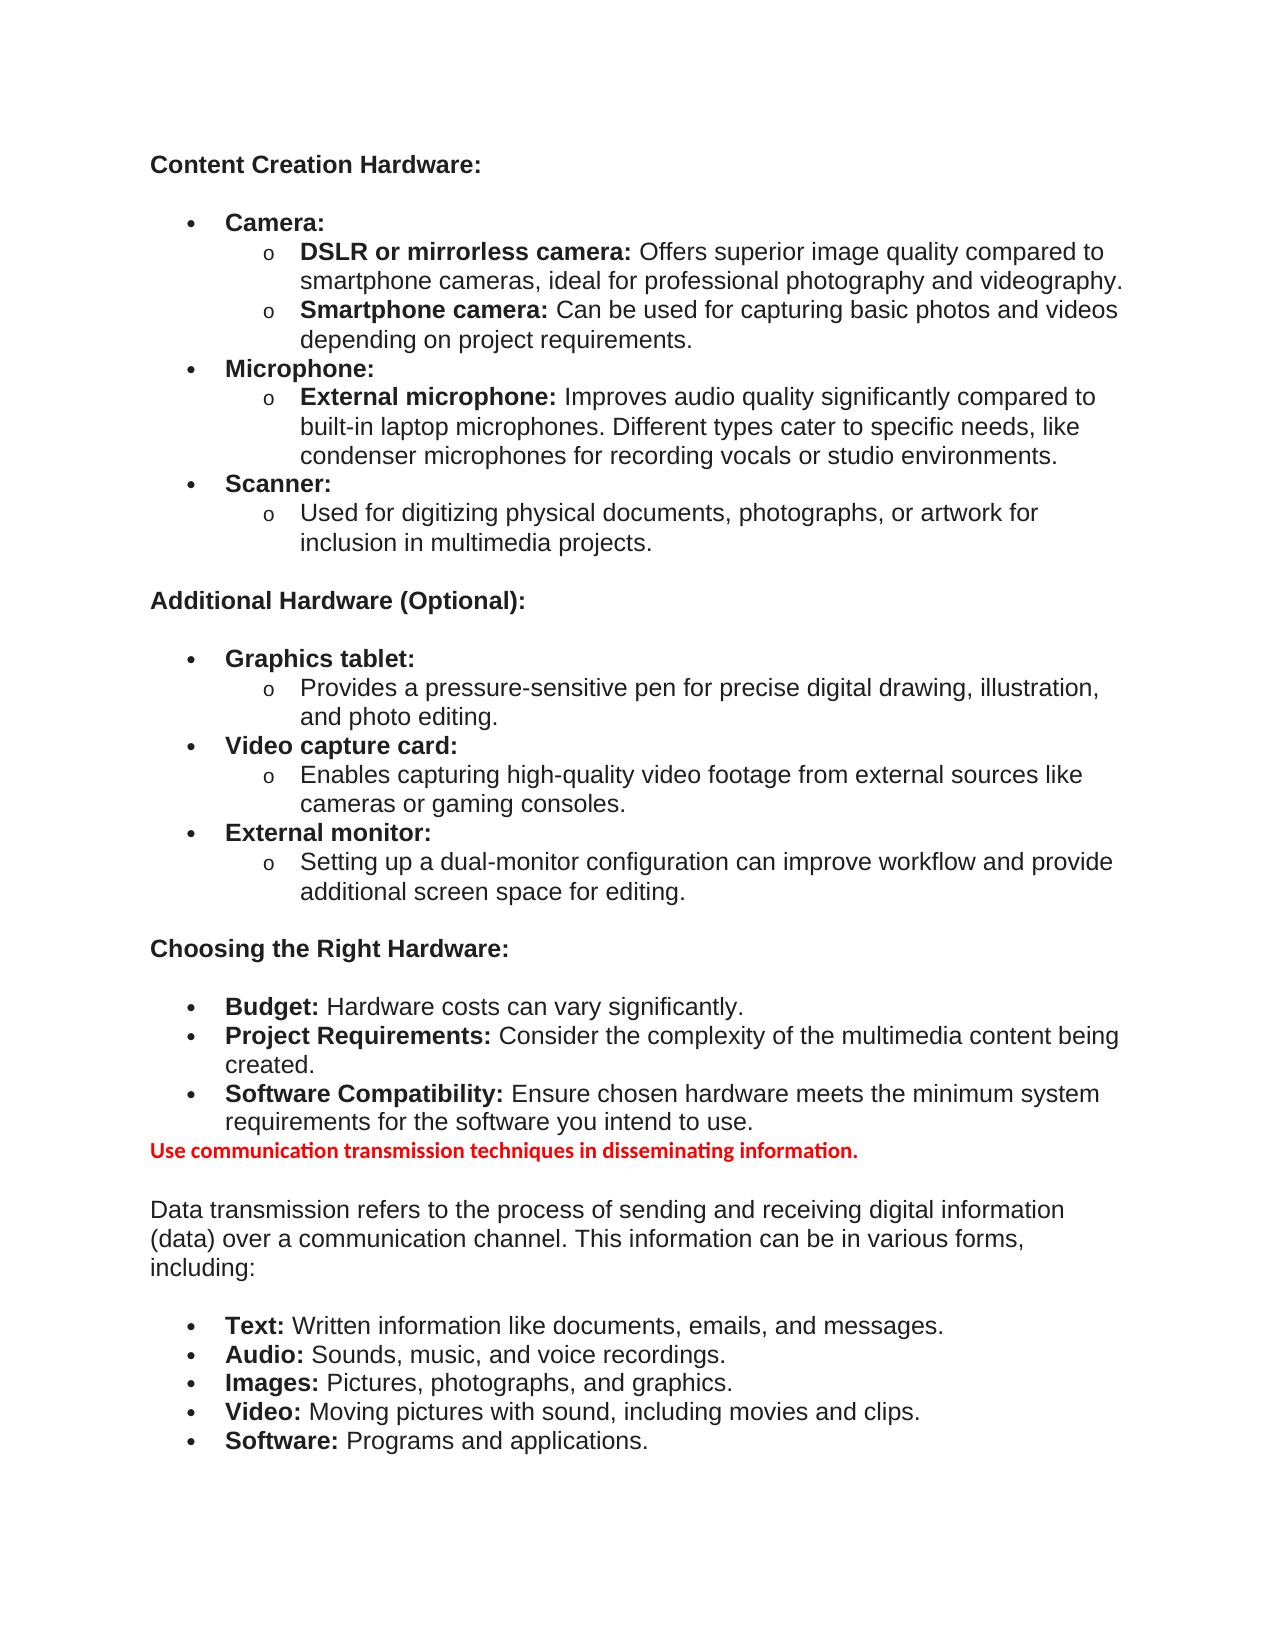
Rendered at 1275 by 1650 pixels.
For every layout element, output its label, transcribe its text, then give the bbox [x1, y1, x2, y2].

list Smartphone camera: Can be used for capturing basic photos and videos depending on project requirements. [262, 295, 1125, 353]
text Additional Hardware (Optional): [150, 586, 1125, 614]
list Software Compatibility: Ensure chosen hardware meets the minimum system requirements for the software you intend to use. [187, 1079, 1125, 1136]
list Images: Pictures, photographs, and graphics. [187, 1368, 1125, 1397]
list Setting up a dual-monitor configuration can improve workflow and provide additional screen space for editing. [262, 847, 1125, 905]
list DSLR or mirrorless camera: Offers superior image quality compared to smartphone cameras, ideal for professional photography and videography. [262, 237, 1125, 295]
list Video: Moving pictures with sound, including movies and clips. [187, 1397, 1125, 1426]
list Budget: Hardware costs can vary significantly. [187, 992, 1125, 1021]
list Text: Written information like documents, emails, and messages. [187, 1311, 1125, 1340]
list Used for digitizing physical documents, photographs, or artwork for inclusion in multimedia projects. [262, 498, 1125, 557]
list Camera: [187, 208, 1125, 237]
list Audio: Sounds, music, and voice recordings. [187, 1340, 1125, 1368]
list Enables capturing high-quality video footage from external sources like cameras or gaming consoles. [262, 760, 1125, 818]
text Data transmission refers to the process of sending and receiving digital information (data) over a communication channel. This information can be in various forms, including: [150, 1196, 1125, 1282]
list External monitor: [187, 818, 1125, 847]
list Video capture card: [187, 731, 1125, 760]
list Scanner: [187, 469, 1125, 498]
text Use communication transmission techniques in disseminating information. [150, 1136, 1125, 1164]
text Content Creation Hardware: [150, 150, 1125, 179]
list Software: Programs and applications. [187, 1426, 1125, 1455]
list Provides a pressure-sensitive pen for precise digital drawing, illustration, and photo editing. [262, 672, 1125, 731]
list External microphone: Improves audio quality significantly compared to built-in laptop microphones. Different types cater to specific needs, like condenser microphones for recording vocals or studio environments. [262, 382, 1125, 469]
list Microphone: [187, 353, 1125, 382]
list Project Requirements: Consider the complexity of the multimedia content being created. [187, 1021, 1125, 1079]
list Graphics tablet: [187, 644, 1125, 672]
text Choosing the Right Hardware: [150, 934, 1125, 963]
